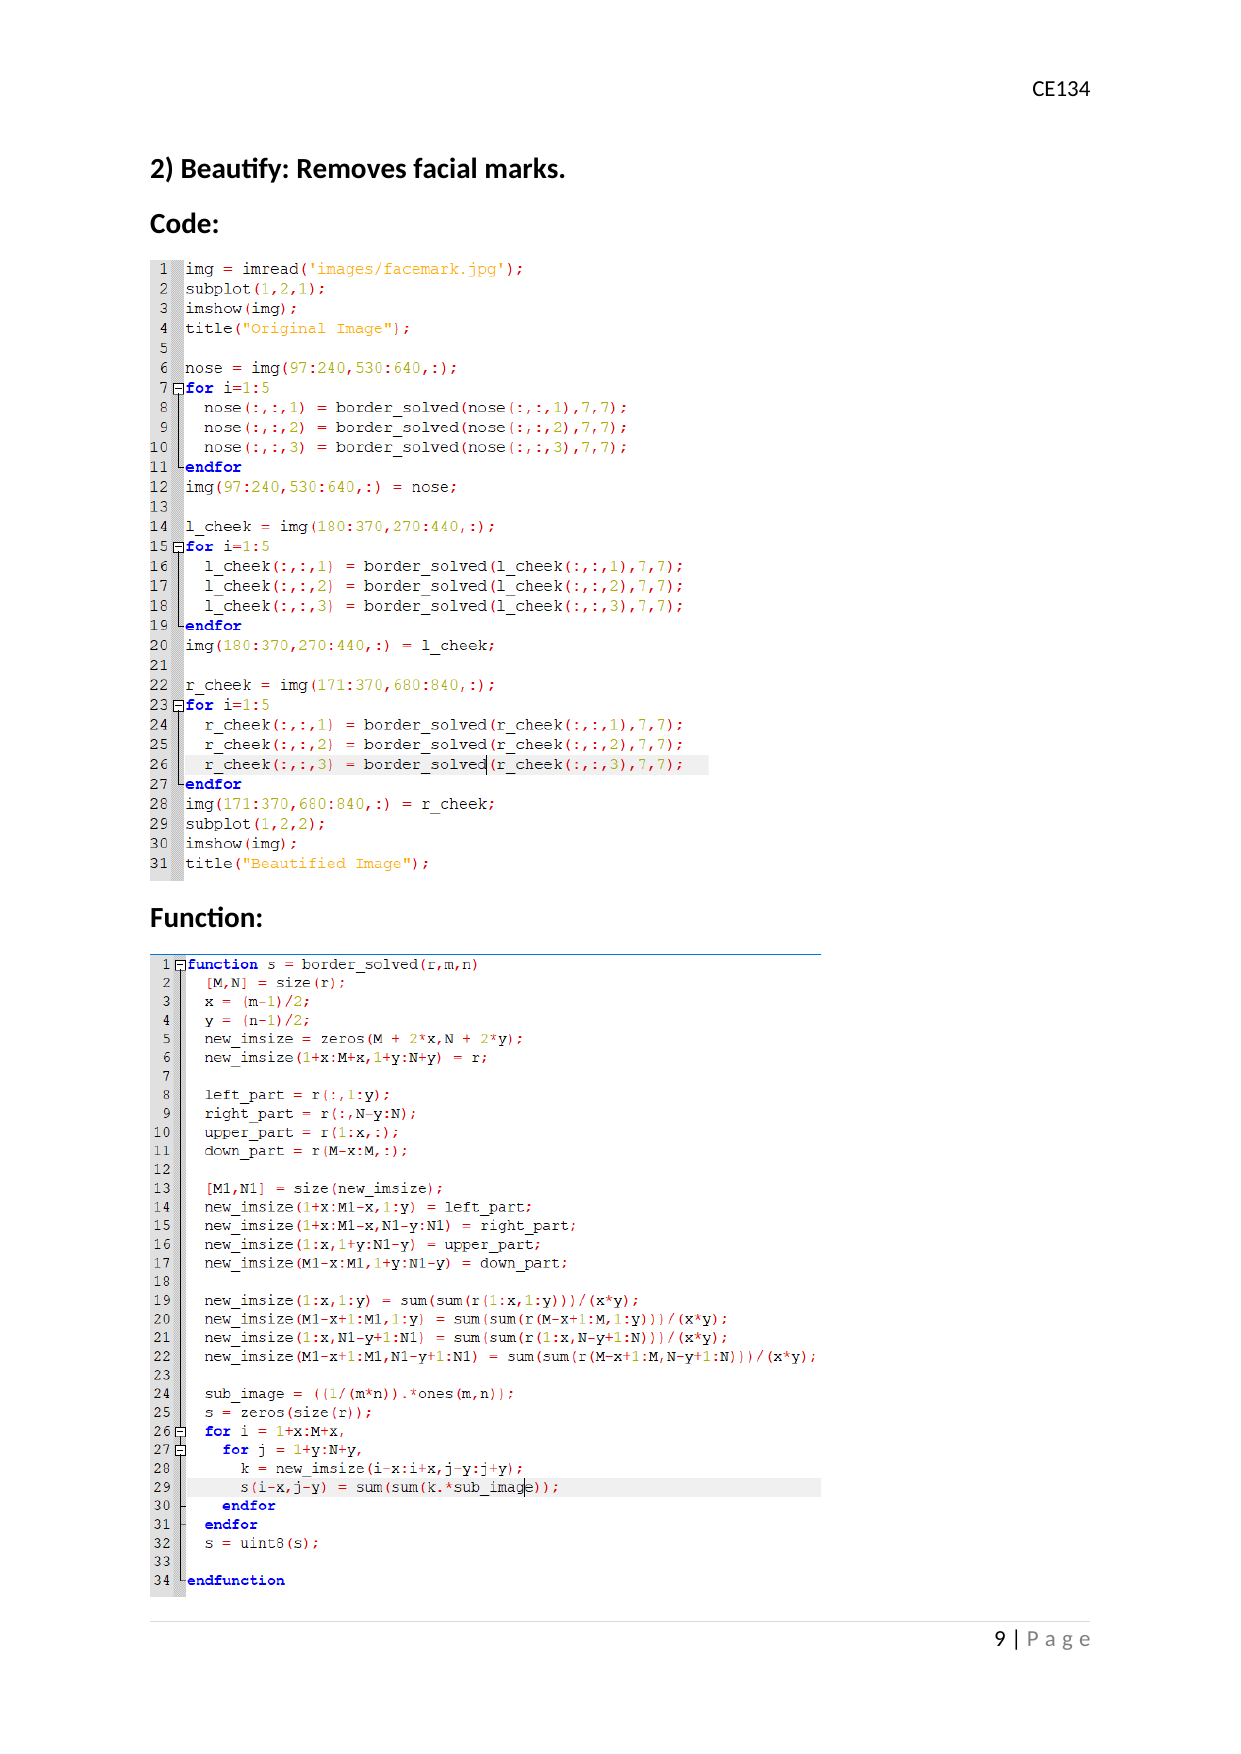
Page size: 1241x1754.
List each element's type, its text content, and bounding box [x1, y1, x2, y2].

text 2) Beautify: Removes facial marks. [150, 150, 1090, 186]
text Code: [150, 205, 1090, 241]
picture [150, 954, 822, 1597]
text Function: [150, 899, 1090, 935]
picture [150, 260, 709, 881]
